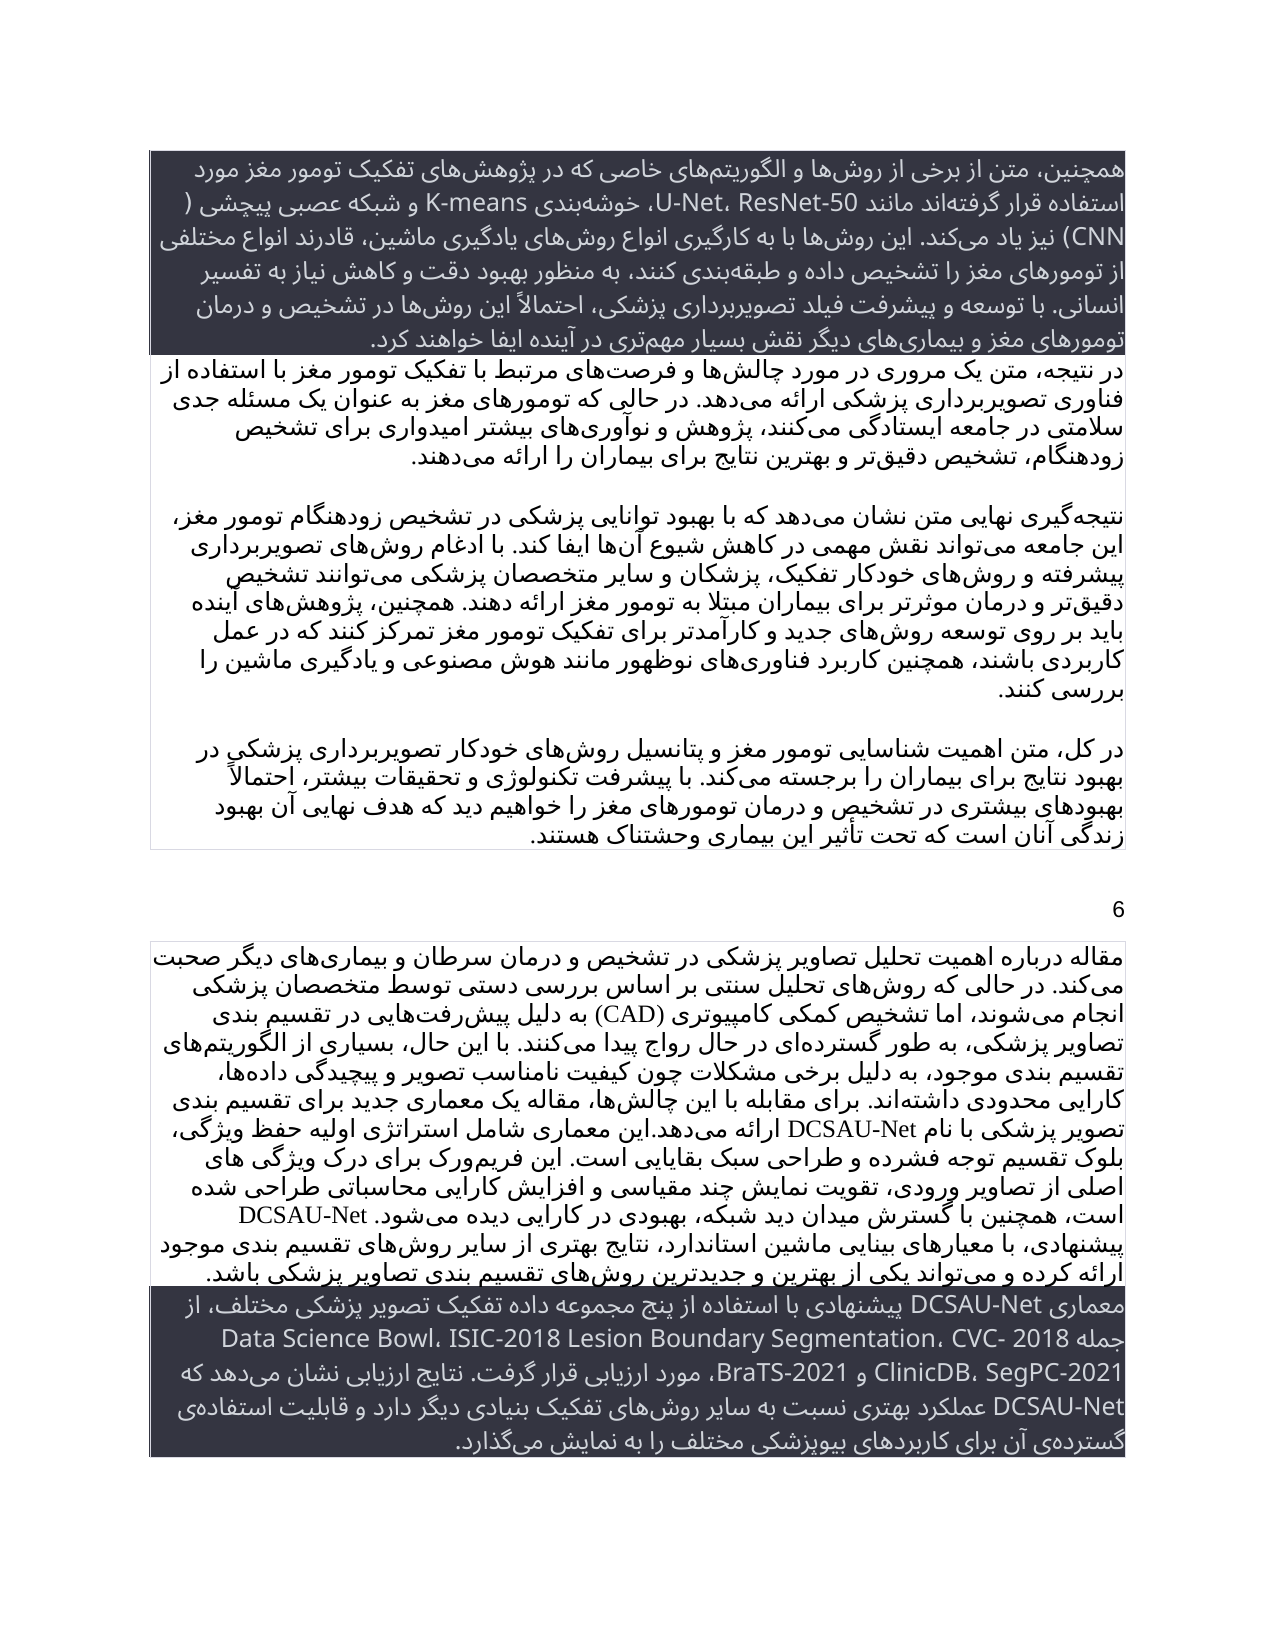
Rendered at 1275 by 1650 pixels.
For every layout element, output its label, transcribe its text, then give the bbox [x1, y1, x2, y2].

text در کل، متن اهمیت شناسایی تومور مغز و پتانسیل روش‌های خودکار تصویربرداری پزشکی در بهبود نتایج برای بیماران را برجسته می‌کند. با پیشرفت تکنولوژی و تحقیقات بیشتر، احتمالاً بهبود‌های بیشتری در تشخیص و درمان تومورهای مغز را خواهیم دید که هدف نهایی آن بهبود زندگی آنان است که تحت تأثیر این بیماری وحشتناک هستند. [151, 733, 1125, 849]
text معماری DCSAU-Net پیشنهادی با استفاده از پنج مجموعه داده تفکیک تصویر پزشکی مختلف، از جمله 2018 Data Science Bowl، ISIC-2018 Lesion Boundary Segmentation، CVC-ClinicDB، SegPC-2021 و BraTS-2021، مورد ارزیابی قرار گرفت. نتایج ارزیابی نشان می‌دهد که DCSAU-Net عملکرد بهتری نسبت به سایر روش‌های تفکیک بنیادی دیگر دارد و قابلیت استفاده‌ی گسترده‌ی آن برای کاربردهای بیوپزشکی مختلف را به نمایش می‌گذارد. [151, 1286, 1125, 1457]
text مقاله درباره اهمیت تحلیل تصاویر پزشکی در تشخیص و درمان سرطان و بیماری‌های دیگر صحبت می‌کند. در حالی که روش‌های تحلیل سنتی بر اساس بررسی دستی توسط متخصصان پزشکی انجام می‌شوند، اما تشخیص کمکی کامپیوتری (CAD) به دلیل پیش‌رفت‌هایی در تقسیم بندی تصاویر پزشکی، به طور گسترده‌ای در حال رواج پیدا می‌کنند. با این حال، بسیاری از الگوریتم‌های تقسیم بندی موجود، به دلیل برخی مشکلات چون کیفیت نامناسب تصویر و پیچیدگی داده‌ها، کارایی محدودی داشته‌اند. برای مقابله با این چالش‌ها، مقاله یک معماری جدید برای تقسیم بندی تصویر پزشکی با نام DCSAU-Net ارائه می‌دهد.این معماری شامل استراتژی اولیه حفظ ویژگی، بلوک تقسیم توجه فشرده و طراحی سبک بقایایی است. این فریم‌ورک برای درک ویژگی های اصلی از تصاویر ورودی، تقویت نمایش چند مقیاسی و افزایش کارایی محاسباتی طراحی شده است، همچنین با گسترش میدان دید شبکه، بهبودی در کارایی دیده می‌شود. DCSAU-Net پیشنهادی، با معیارهای بینایی ماشین استاندارد، نتایج بهتری از سایر روش‌های تقسیم بندی موجود ارائه کرده و می‌تواند یکی از بهترین و جدیدترین روش‌های تقسیم بندی تصاویر پزشکی باشد. [151, 942, 1125, 1286]
text 6 [150, 896, 1125, 922]
text در نتیجه، متن یک مروری در مورد چالش‌ها و فرصت‌های مرتبط با تفکیک تومور مغز با استفاده از فناوری تصویربرداری پزشکی ارائه می‌دهد. در حالی که تومورهای مغز به عنوان یک مسئله جدی سلامتی در جامعه ایستادگی می‌کنند، پژوهش و نوآوری‌های بیشتر امیدواری برای تشخیص زودهنگام، تشخیص دقیق‌تر و بهترین نتایج برای بیماران را ارائه می‌دهند. [151, 355, 1125, 470]
text نتیجه‌گیری نهایی متن نشان می‌دهد که با بهبود توانایی پزشکی در تشخیص زودهنگام تومور مغز، این جامعه می‌تواند نقش مهمی در کاهش شیوع آن‌ها ایفا کند. با ادغام روش‌های تصویربرداری پیشرفته و روش‌های خودکار تفکیک، پزشکان و سایر متخصصان پزشکی می‌توانند تشخیص دقیق‌تر و درمان موثرتر برای بیماران مبتلا به تومور مغز ارائه دهند. همچنین، پژوهش‌های آینده باید بر روی توسعه روش‌های جدید و کارآمدتر برای تفکیک تومور مغز تمرکز کنند که در عمل کاربردی باشند، همچنین کاربرد فناوری‌های نوظهور مانند هوش مصنوعی و یادگیری ماشین را بررسی کنند. [151, 501, 1125, 702]
text همچنین، متن از برخی از روش‌ها و الگوریتم‌های خاصی که در پژوهش‌های تفکیک تومور مغز مورد استفاده قرار گرفته‌اند مانند U-Net، ResNet-50، خوشه‌بندی K-means و شبکه عصبی پیچشی (CNN) نیز یاد می‌کند. این روش‌ها با به کارگیری انواع روش‌های یادگیری ماشین، قادرند انواع مختلفی از تومورهای مغز را تشخیص داده و طبقه‌بندی کنند، به منظور بهبود دقت و کاهش نیاز به تفسیر انسانی. با توسعه و پیشرفت فیلد تصویربرداری پزشکی، احتمالاً این روش‌ها در تشخیص و درمان تومورهای مغز و بیماری‌های دیگر نقش بسیار مهم‌تری در آینده ایفا خواهند کرد. [151, 151, 1125, 355]
